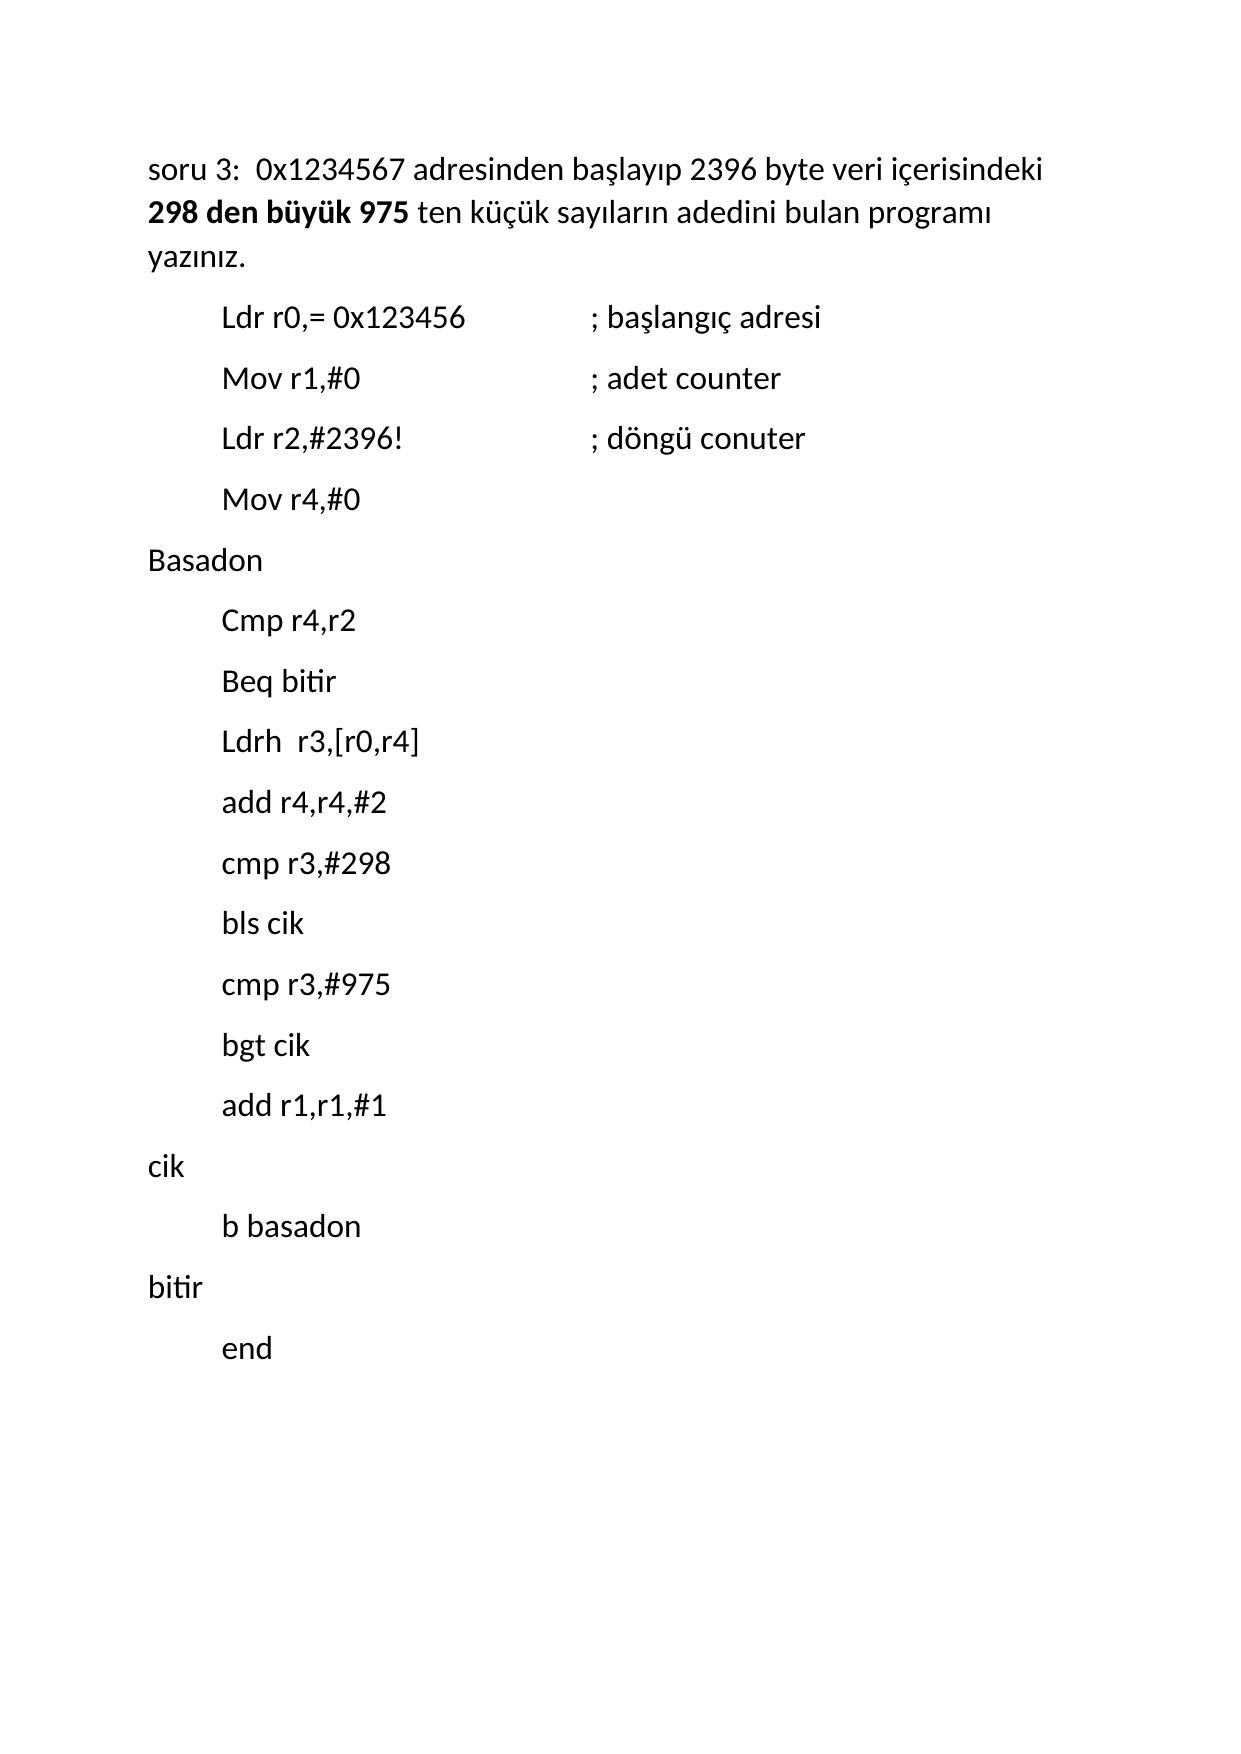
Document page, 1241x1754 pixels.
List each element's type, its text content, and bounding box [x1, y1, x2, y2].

text bitir [148, 1266, 1093, 1307]
text Mov r1,#0 ; adet counter [221, 357, 1093, 397]
text Basadon [148, 539, 1093, 579]
text end [148, 1327, 1093, 1367]
text bls cik [148, 902, 1093, 943]
text Ldrh r3,[r0,r4] [221, 721, 1093, 761]
text b basadon [148, 1206, 1093, 1246]
text cmp r3,#298 [148, 842, 1093, 882]
text add r4,r4,#2 [148, 781, 1093, 822]
text bgt cik [148, 1024, 1093, 1064]
text Ldr r0,= 0x123456 ; başlangıç adresi [221, 296, 1093, 337]
text cmp r3,#975 [148, 963, 1093, 1004]
text Cmp r4,r2 [148, 599, 1093, 640]
text cik [148, 1145, 1093, 1186]
text soru 3: 0x1234567 adresinden başlayıp 2396 byte veri içerisindeki 298 den büyük 975 ten küçük sayıların adedini bulan programı yazınız. [148, 148, 1093, 276]
text Ldr r2,#2396! ; döngü conuter [221, 417, 1093, 458]
text add r1,r1,#1 [148, 1084, 1093, 1125]
text Mov r4,#0 [221, 478, 1093, 519]
text Beq bitir [148, 660, 1093, 701]
